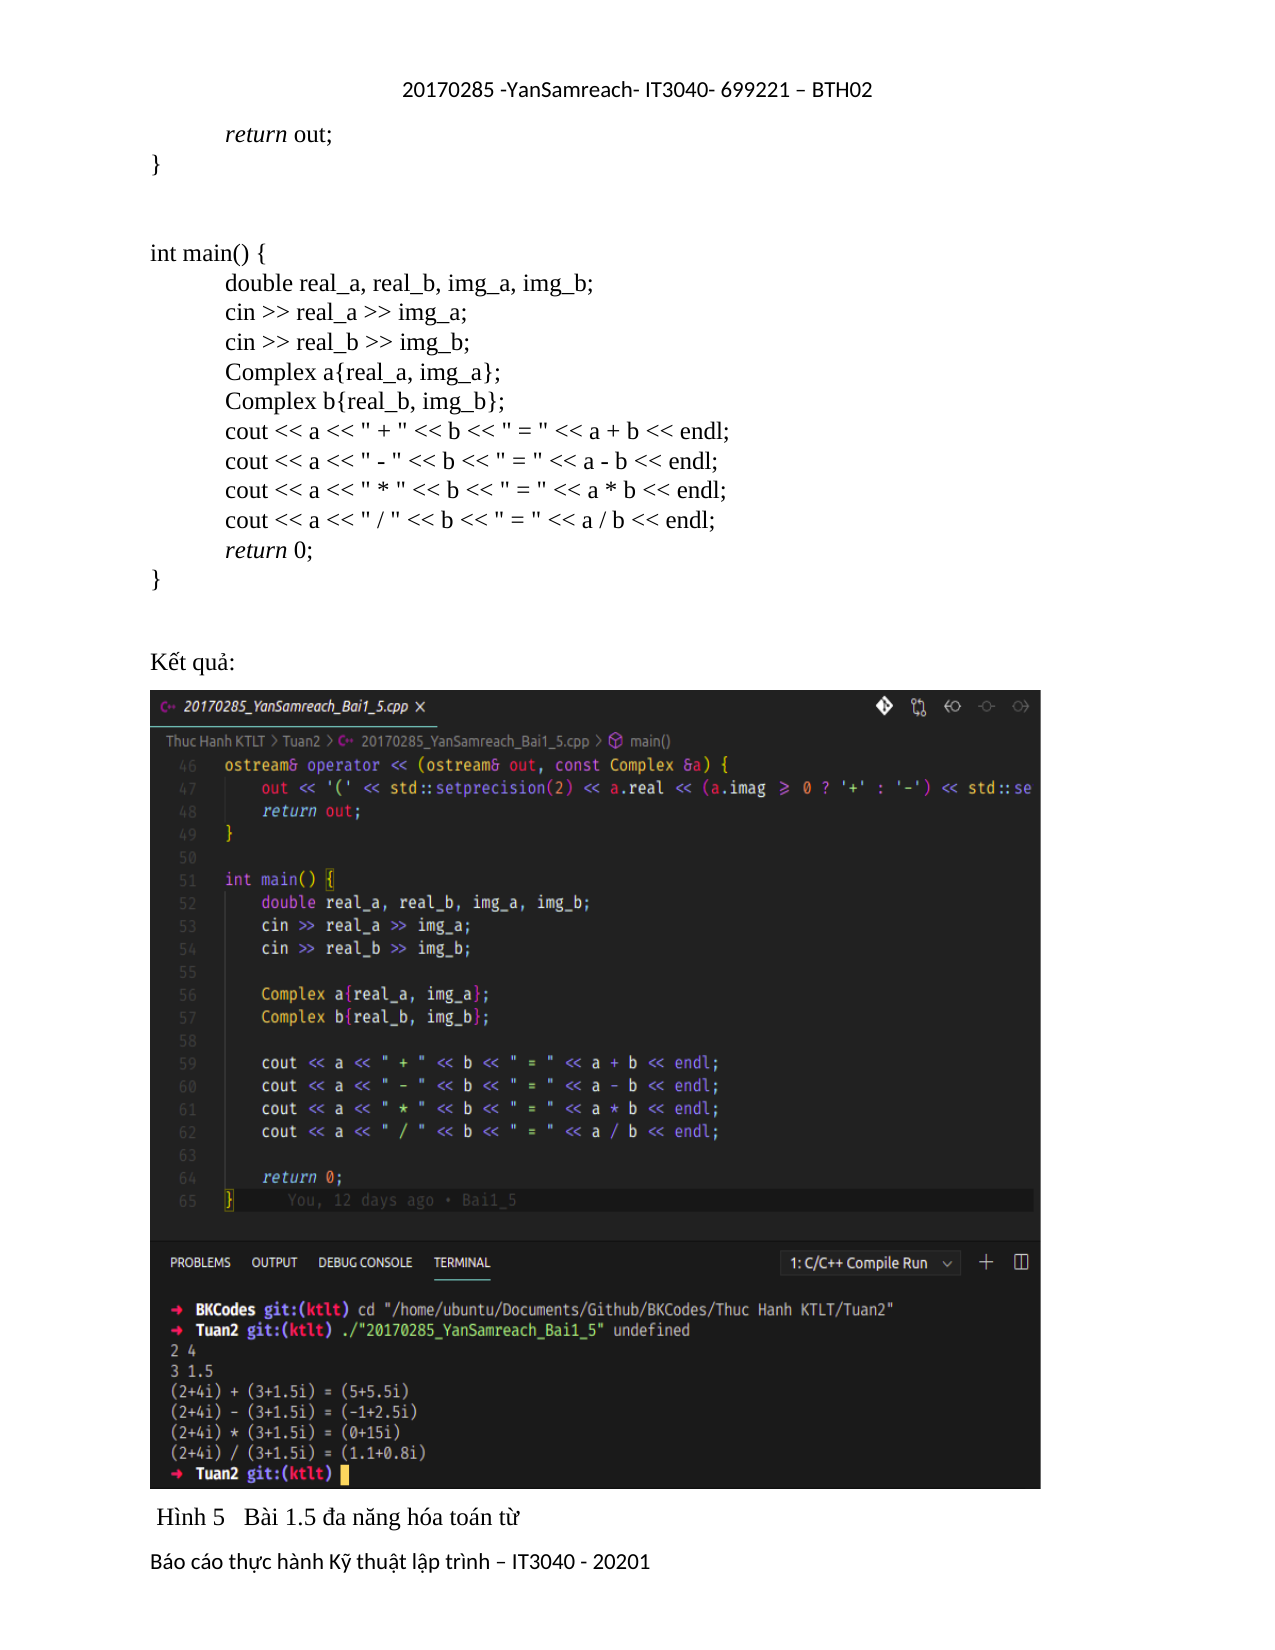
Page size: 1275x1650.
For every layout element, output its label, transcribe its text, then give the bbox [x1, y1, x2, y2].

text Complex a{real_a, img_a}; [150, 356, 1125, 385]
text Hình 5 Bài 1.5 đa năng hóa toán từ [150, 1502, 1125, 1531]
text cout << a << " - " << b << " = " << a - b << endl; [150, 445, 1125, 474]
text cin >> real_a >> img_a; [150, 296, 1125, 326]
text return out; [150, 118, 1125, 148]
text Kết quả: [150, 647, 1125, 676]
picture [150, 690, 1041, 1489]
text cin >> real_b >> img_b; [150, 326, 1125, 356]
text } [150, 563, 1125, 593]
text Complex b{real_b, img_b}; [150, 385, 1125, 415]
text cout << a << " + " << b << " = " << a + b << endl; [150, 415, 1125, 445]
text int main() { [150, 237, 1125, 267]
text return 0; [150, 534, 1125, 563]
text } [150, 148, 1125, 178]
text cout << a << " / " << b << " = " << a / b << endl; [150, 504, 1125, 534]
text double real_a, real_b, img_a, img_b; [150, 267, 1125, 296]
text cout << a << " * " << b << " = " << a * b << endl; [150, 474, 1125, 504]
